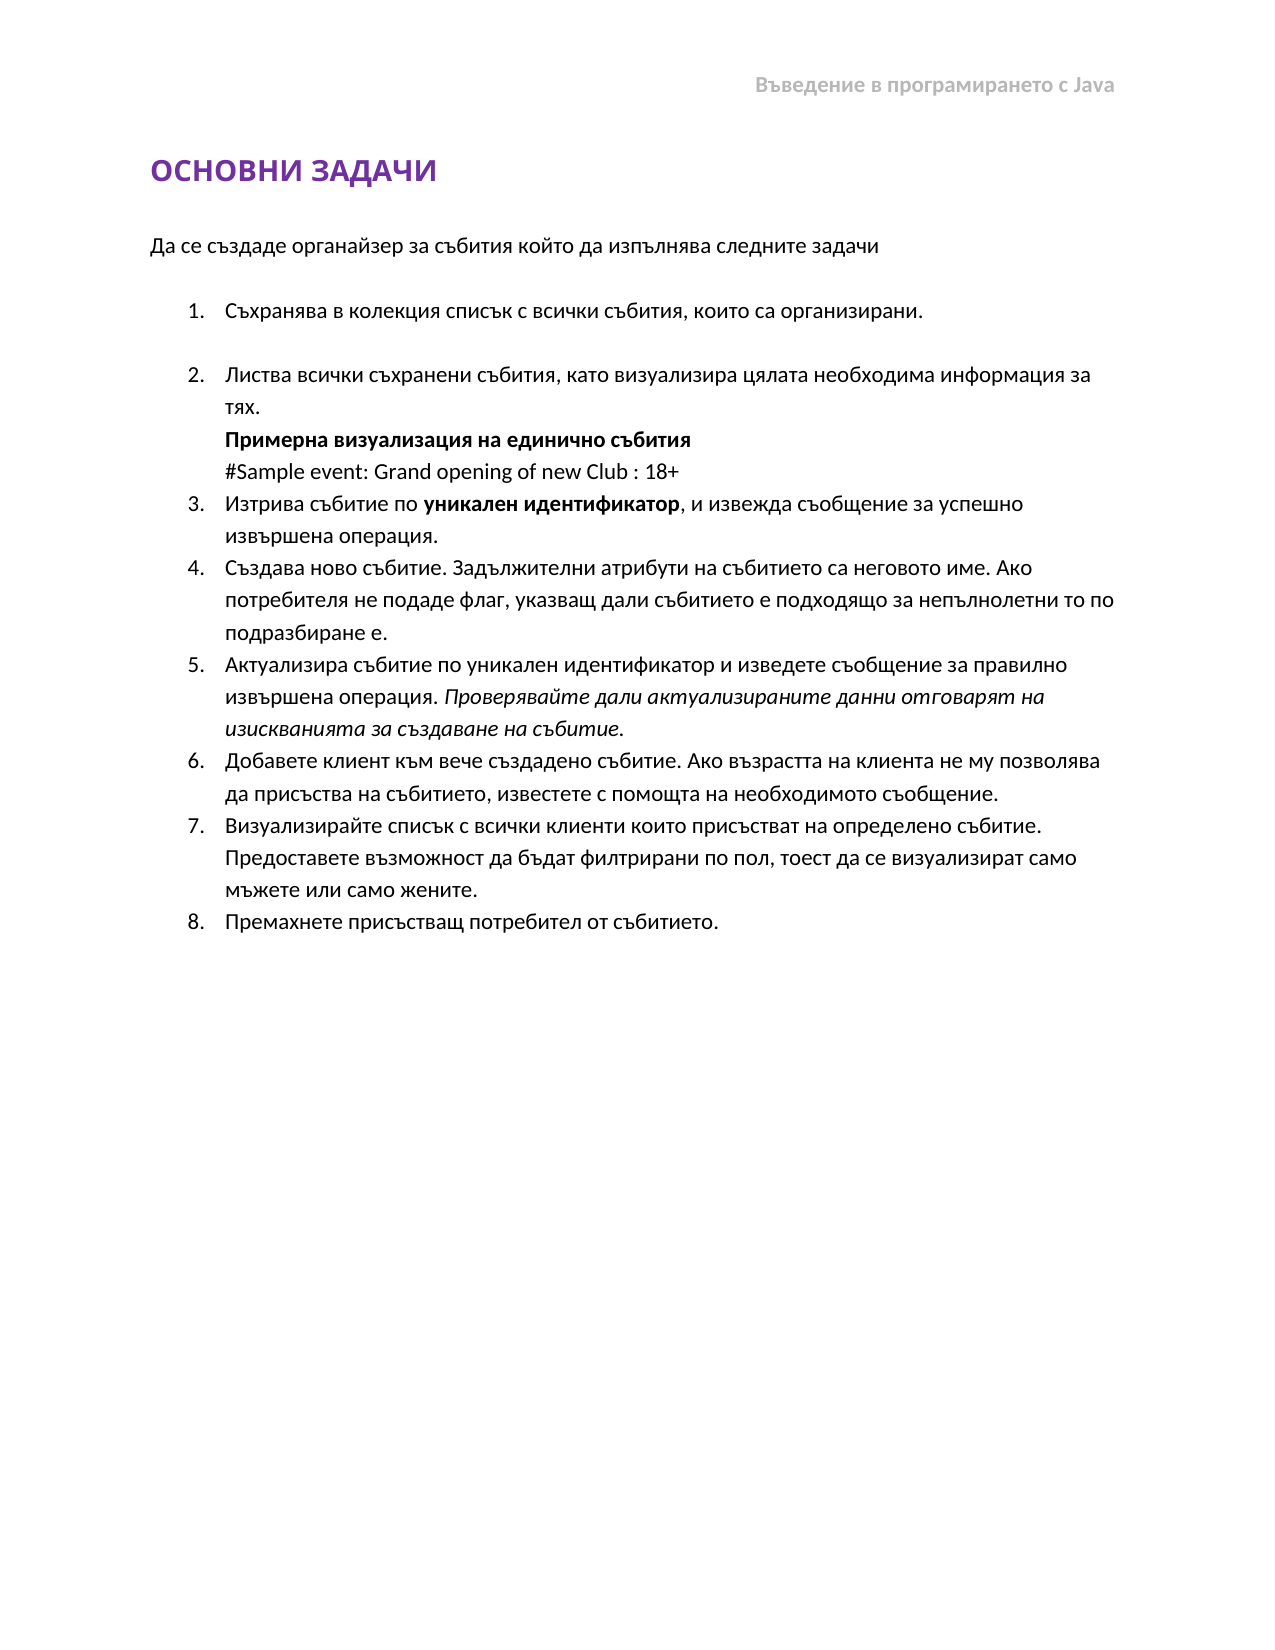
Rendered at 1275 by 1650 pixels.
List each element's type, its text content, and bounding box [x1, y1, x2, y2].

text #Sample event: Grand opening of new Club : 18+ [150, 457, 1125, 485]
text Примерна визуализация на единично събития [150, 425, 1125, 453]
text Да се създаде органайзер за събития който да изпълнява следните задачи [150, 232, 1125, 259]
list Добавете клиент към вече създадено събитие. Ако възрастта на клиента не му позволява да присъства на събитието, известете с помощта на необходимото съобщение. [187, 747, 1125, 807]
list Съхранява в колекция списък с всички събития, които са организирани. [187, 296, 1125, 356]
text ОСНОВНИ ЗАДАЧИ [150, 150, 1125, 190]
list Визуализирайте списък с всички клиенти които присъстват на определено събитие. Предоставете възможност да бъдат филтрирани по пол, тоест да се визуализират само мъжете или само жените. [187, 811, 1125, 903]
list Актуализира събитие по уникален идентификатор и изведете съобщение за правилно извършена операция. Проверявайте дали актуализираните данни отговарят на изискванията за създаване на събитие. [187, 650, 1125, 742]
list Премахнете присъстващ потребител от събитието. [187, 907, 1125, 936]
list Листва всички съхранени събития, като визуализира цялата необходима информация за тях. [187, 360, 1125, 421]
list Изтрива събитие по уникален идентификатор, и извежда съобщение за успешно извършена операция. [187, 489, 1125, 549]
list Създава ново събитие. Задължителни атрибути на събитието са неговото име. Ако потребителя не подаде флаг, указващ дали събитието е подходящо за непълнолетни то по подразбиране е. [187, 553, 1125, 646]
